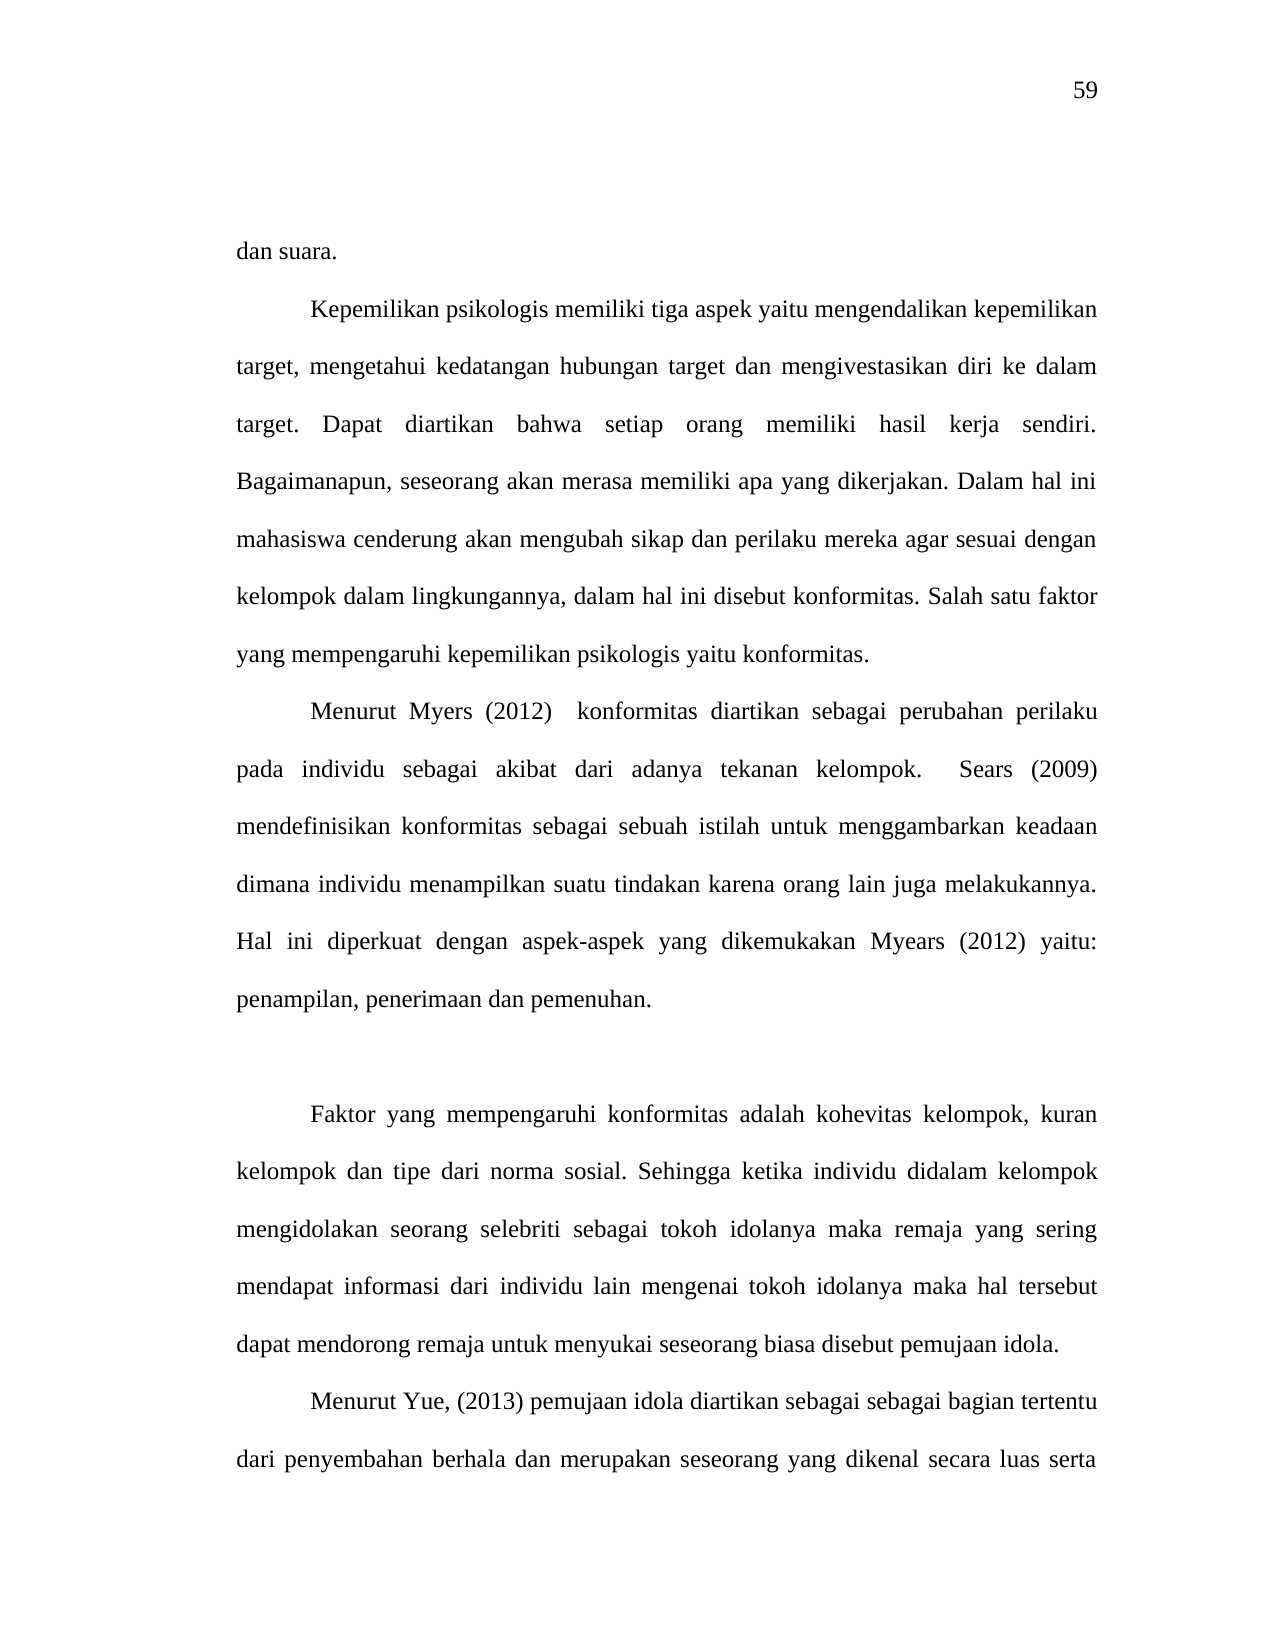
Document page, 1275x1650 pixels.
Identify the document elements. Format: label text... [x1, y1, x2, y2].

text Faktor yang mempengaruhi konformitas adalah kohevitas kelompok, kuran kelompok dan tipe dari norma sosial. Sehingga ketika individu didalam kelompok mengidolakan seorang selebriti sebagai tokoh idolanya maka remaja yang sering mendapat informasi dari individu lain mengenai tokoh idolanya maka hal tersebut dapat mendorong remaja untuk menyukai seseorang biasa disebut pemujaan idola. [236, 1099, 1098, 1357]
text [236, 1386, 1098, 1472]
text Menurut Myers (2012) konformitas diartikan sebagai perubahan perilaku pada individu sebagai akibat dari adanya tekanan kelompok. Sears (2009) mendefinisikan konformitas sebagai sebuah istilah untuk menggambarkan keadaan dimana individu menampilkan suatu tindakan karena orang lain juga melakukannya. Hal ini diperkuat dengan aspek-aspek yang dikemukakan Myears (2012) yaitu: penampilan, penerimaan dan pemenuhan. [236, 696, 1098, 1012]
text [236, 236, 1098, 265]
text Kepemilikan psikologis memiliki tiga aspek yaitu mengendalikan kepemilikan target, mengetahui kedatangan hubungan target dan mengivestasikan diri ke dalam target. Dapat diartikan bahwa setiap orang memiliki hasil kerja sendiri. Bagaimanapun, seseorang akan merasa memiliki apa yang dikerjakan. Dalam hal ini mahasiswa cenderung akan mengubah sikap dan perilaku mereka agar sesuai dengan kelompok dalam lingkungannya, dalam hal ini disebut konformitas. Salah satu faktor yang mempengaruhi kepemilikan psikologis yaitu konformitas. [236, 294, 1098, 667]
